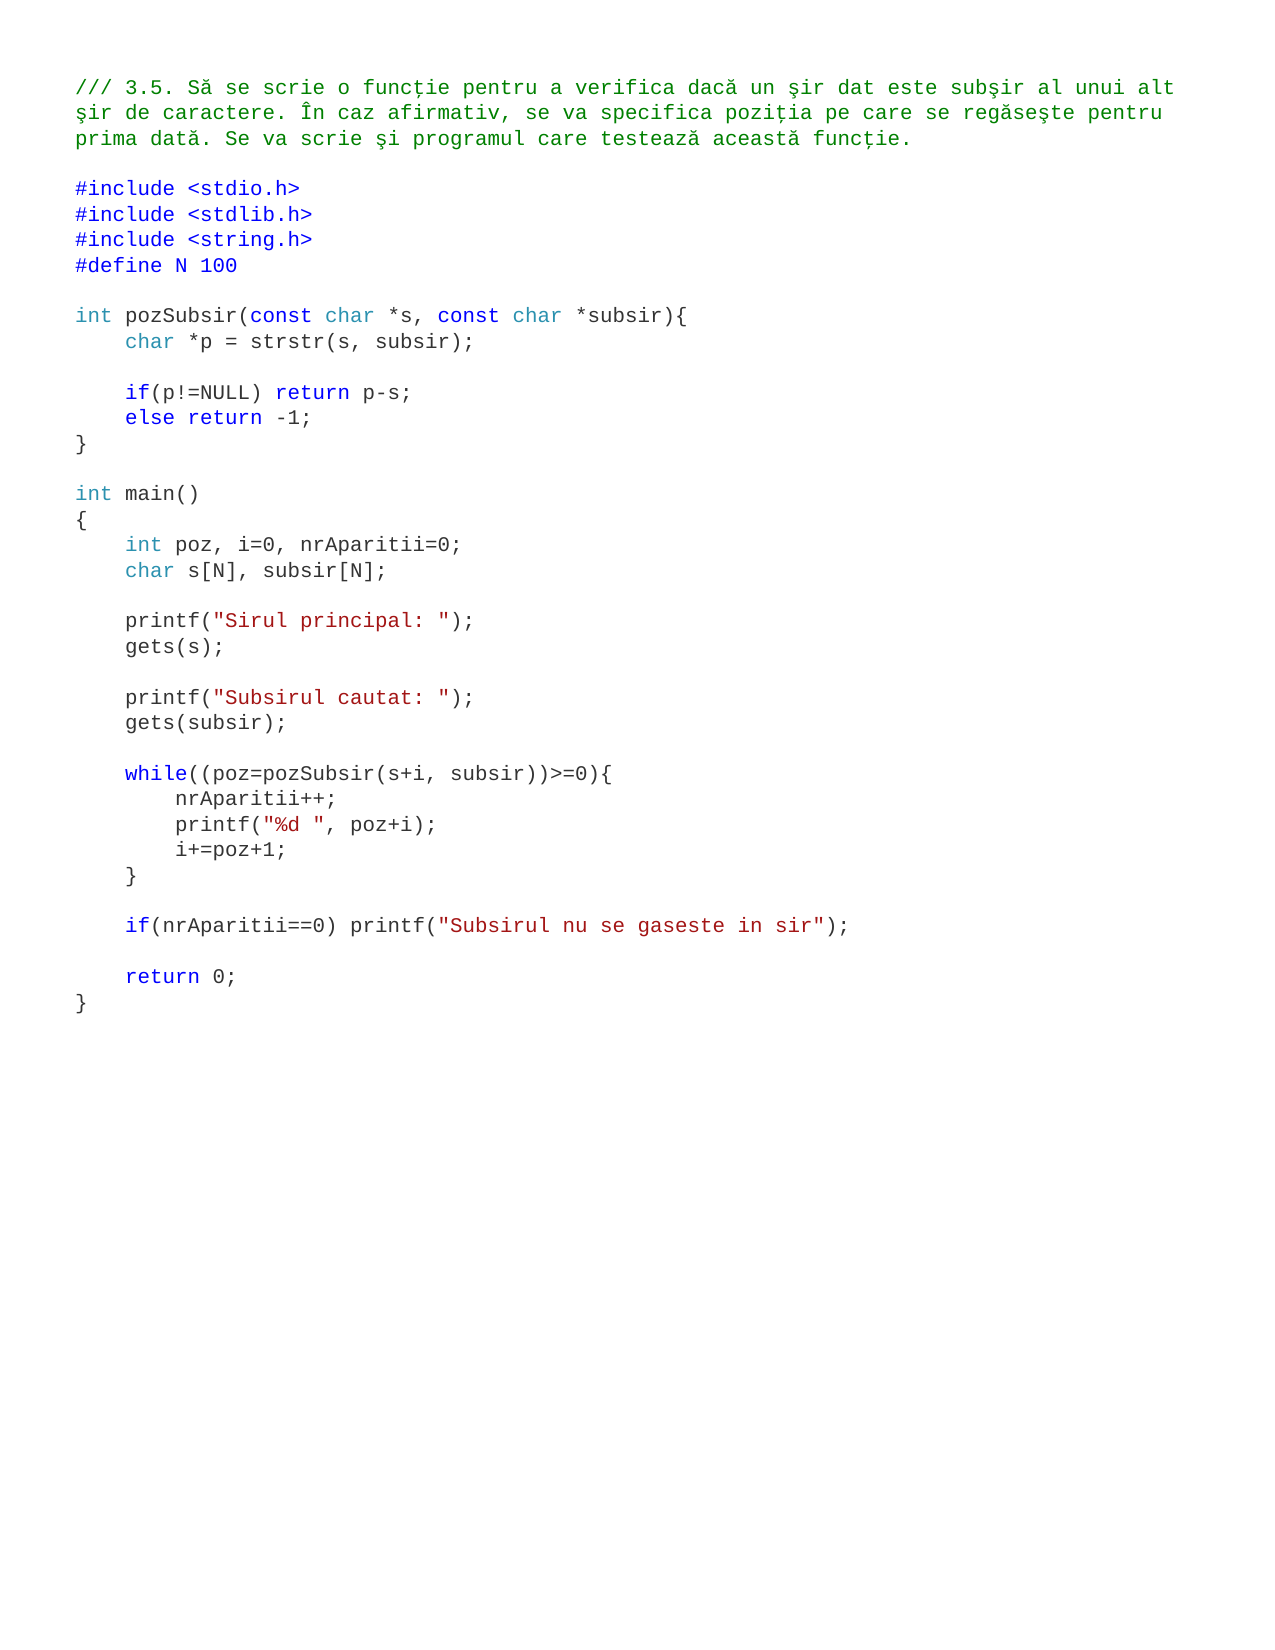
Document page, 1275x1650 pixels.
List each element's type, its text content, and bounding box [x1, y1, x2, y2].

text } [75, 990, 1200, 1015]
text int poz, i=0, nrAparitii=0; [75, 532, 1200, 558]
text gets(s); [75, 634, 1200, 659]
text nrAparitii++; [75, 787, 1200, 812]
text if(nrAparitii==0) printf("Subsirul nu se gaseste in sir"); [75, 914, 1200, 939]
text printf("Subsirul cautat: "); [75, 685, 1200, 710]
text else return -1; [75, 405, 1200, 431]
text } [75, 431, 1200, 456]
text while((poz=pozSubsir(s+i, subsir))>=0){ [75, 761, 1200, 787]
text char s[N], subsir[N]; [75, 558, 1200, 583]
text return 0; [75, 964, 1200, 990]
text printf("Sirul principal: "); [75, 609, 1200, 634]
text char *p = strstr(s, subsir); [75, 329, 1200, 354]
text if(p!=NULL) return p-s; [75, 380, 1200, 405]
text } [75, 863, 1200, 888]
text #include <stdio.h> [75, 177, 1200, 202]
text int pozSubsir(const char *s, const char *subsir){ [75, 304, 1200, 329]
text gets(subsir); [75, 710, 1200, 736]
text { [75, 507, 1200, 532]
text /// 3.5. Să se scrie o funcţie pentru a verifica dacă un şir dat este subşir al unui alt şir de caractere. În caz afirmativ, se va specifica poziţia pe care se regăseşte pentru prima dată. Se va scrie şi programul care testează această funcţie. [75, 75, 1200, 151]
text #include <stdlib.h> [75, 202, 1200, 227]
text i+=poz+1; [75, 837, 1200, 863]
text int main() [75, 482, 1200, 507]
text #define N 100 [75, 253, 1200, 278]
text #include <string.h> [75, 227, 1200, 253]
text printf("%d ", poz+i); [75, 812, 1200, 837]
